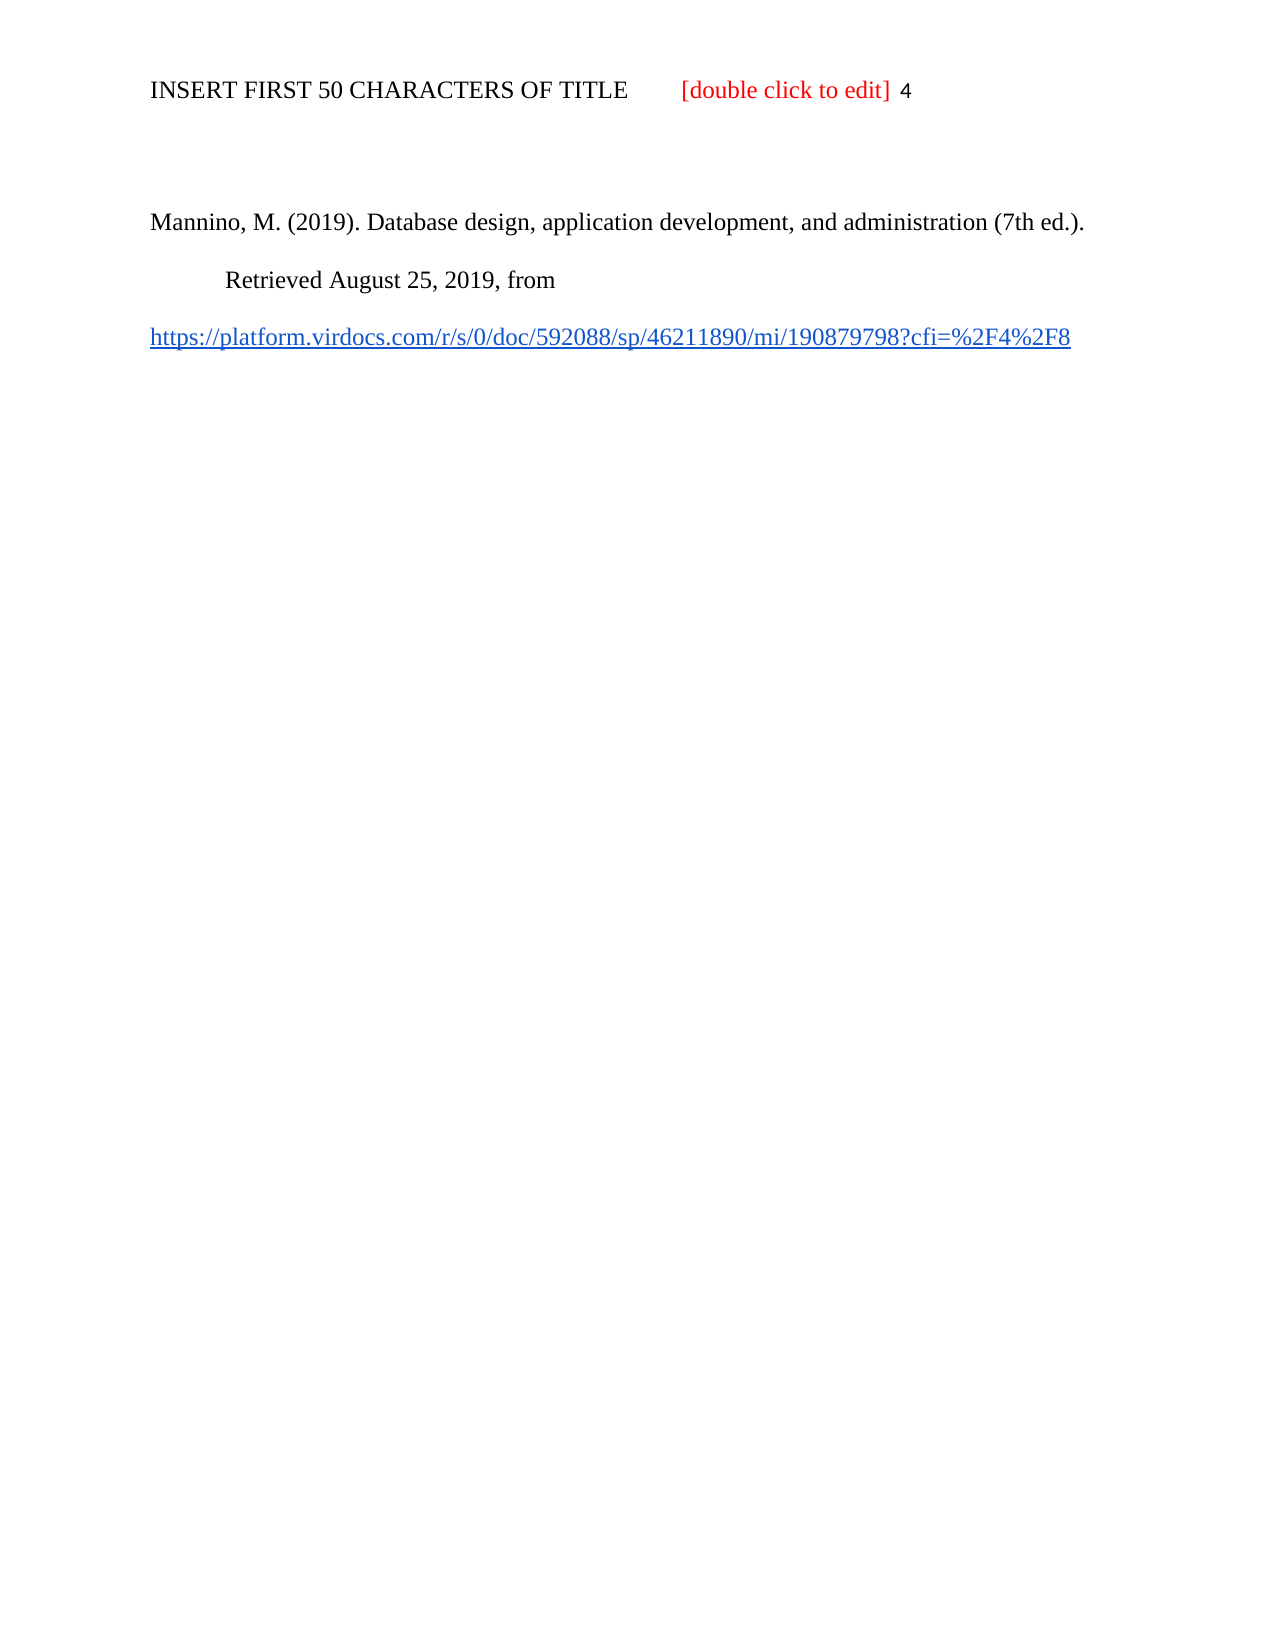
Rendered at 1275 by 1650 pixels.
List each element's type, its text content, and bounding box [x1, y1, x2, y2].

text Mannino, M. (2019). Database design, application development, and administration (7th ed.). Retrieved August 25, 2019, from [150, 207, 1125, 294]
text https://platform.virdocs.com/r/s/0/doc/592088/sp/46211890/mi/190879798?cfi=%2F4%2F8 [150, 322, 1125, 351]
